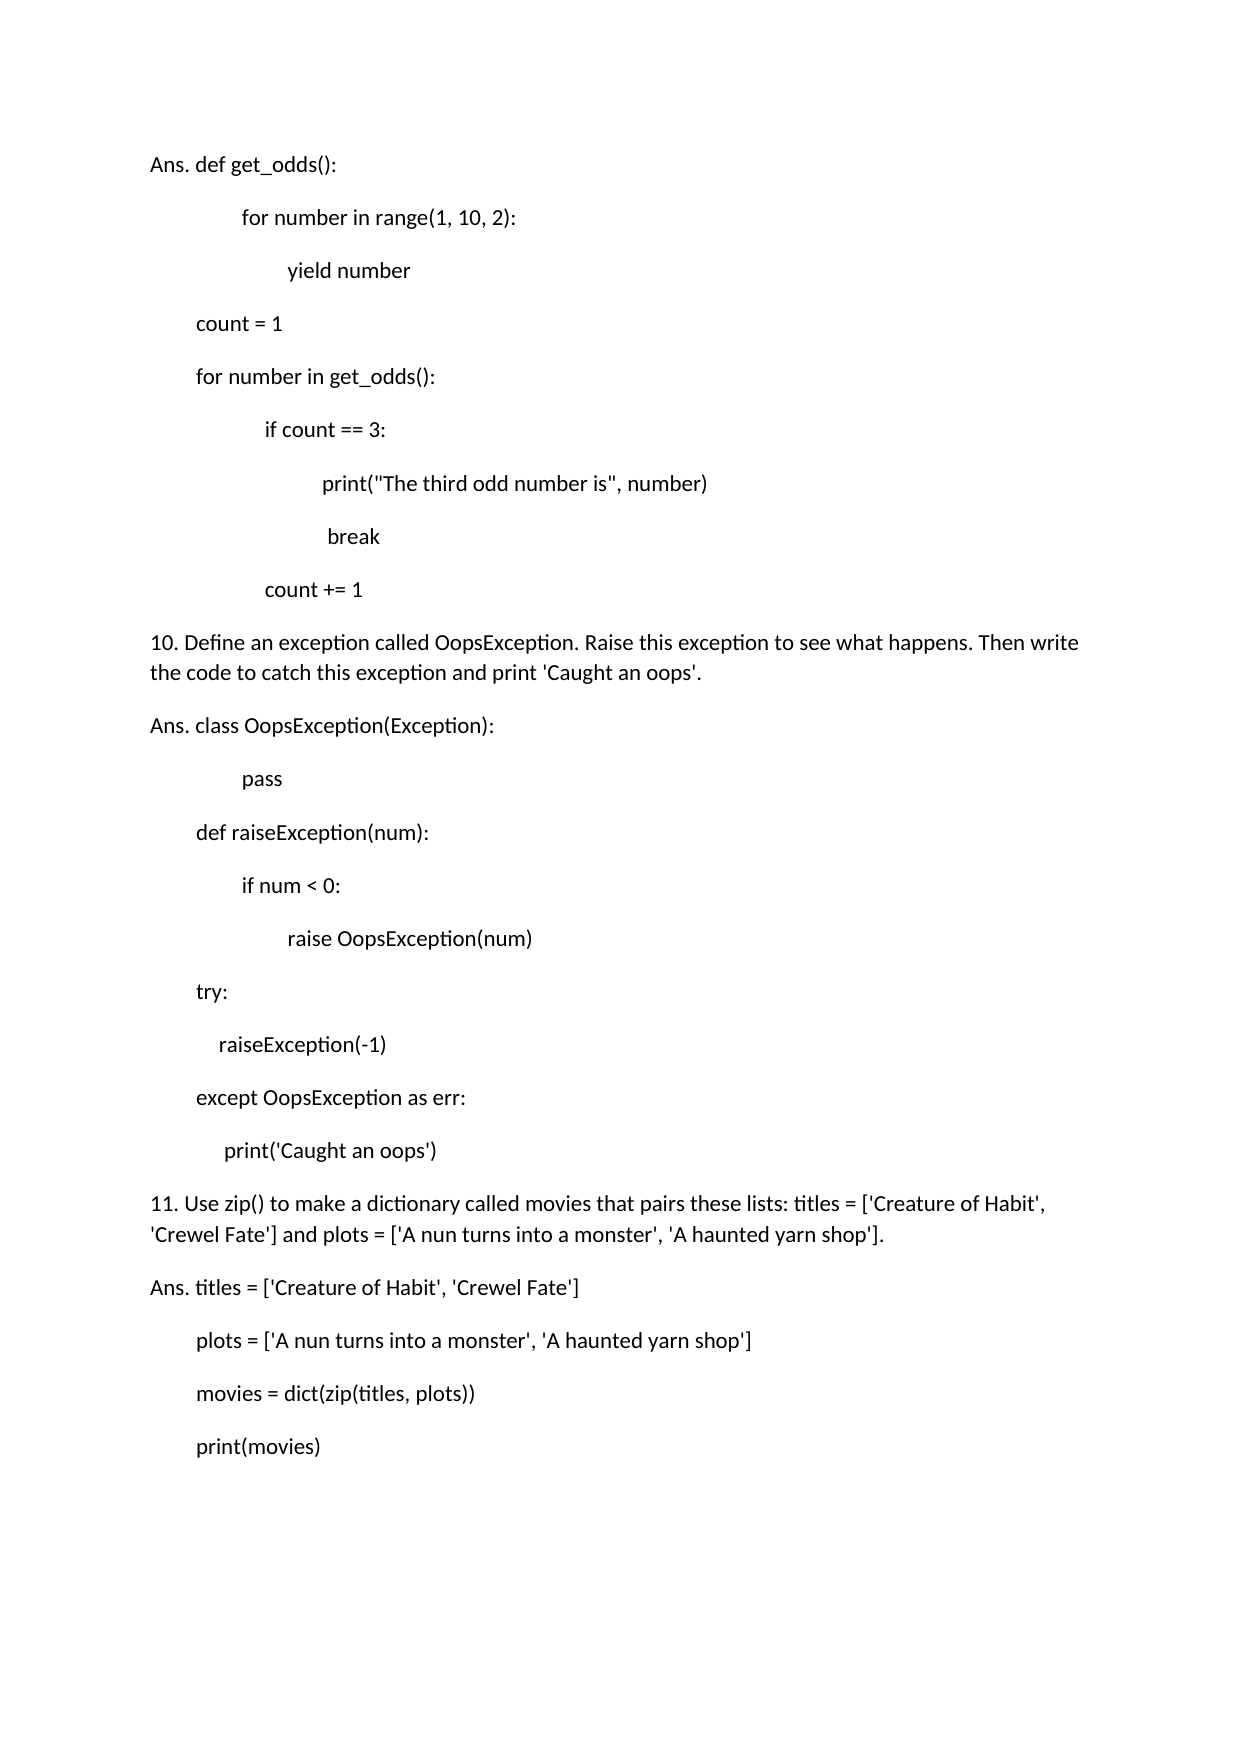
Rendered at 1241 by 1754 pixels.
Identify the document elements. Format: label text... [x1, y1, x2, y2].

list pass [150, 764, 1090, 793]
list for number in range(1, 10, 2): [150, 203, 1090, 231]
list print("The third odd number is", number) [150, 469, 1090, 497]
list count = 1 [150, 309, 1090, 337]
list except OopsException as err: [150, 1083, 1090, 1111]
list try: [150, 977, 1090, 1005]
list raiseException(-1) [150, 1030, 1090, 1058]
list for number in get_odds(): [150, 362, 1090, 391]
list if num < 0: [150, 871, 1090, 899]
list print('Caught an oops') [150, 1136, 1090, 1164]
list Define an exception called OopsException. Raise this exception to see what happens. Then write the code to catch this exception and print 'Caught an oops'. [150, 628, 1090, 686]
list break [150, 522, 1090, 550]
list movies = dict(zip(titles, plots)) [150, 1379, 1090, 1407]
list Use zip() to make a dictionary called movies that pairs these lists: titles = ['Creature of Habit', 'Crewel Fate'] and plots = ['A nun turns into a monster', 'A haunted yarn shop']. [150, 1189, 1090, 1248]
list Ans. class OopsException(Exception): [150, 711, 1090, 739]
list if count == 3: [150, 416, 1090, 444]
list print(movies) [150, 1432, 1090, 1460]
list plots = ['A nun turns into a monster', 'A haunted yarn shop'] [150, 1326, 1090, 1354]
list Ans. titles = ['Creature of Habit', 'Crewel Fate'] [150, 1273, 1090, 1301]
list def raiseException(num): [150, 818, 1090, 846]
list Ans. def get_odds(): [150, 150, 1090, 178]
list yield number [150, 256, 1090, 284]
list raise OopsException(num) [150, 924, 1090, 952]
list count += 1 [150, 575, 1090, 603]
